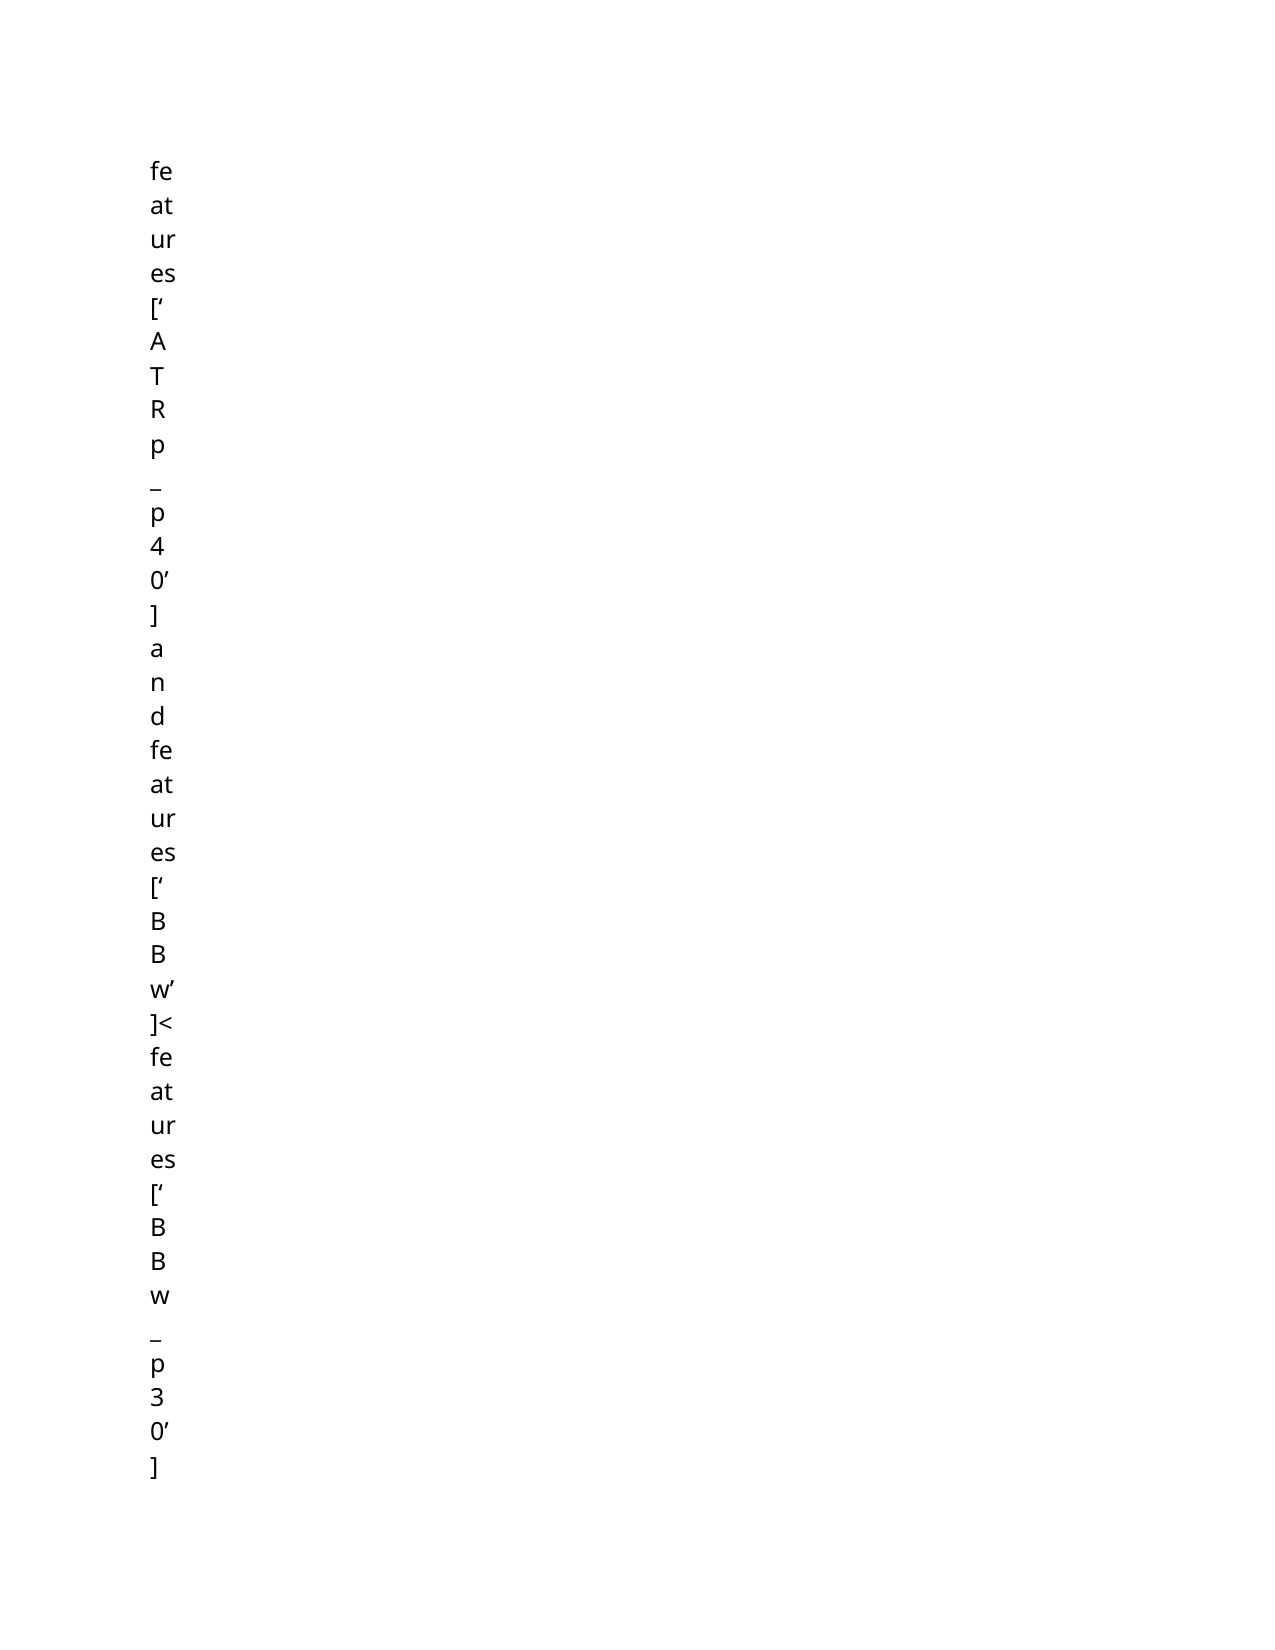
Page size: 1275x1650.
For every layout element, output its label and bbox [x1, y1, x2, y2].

table_cell [139, 150, 187, 1482]
